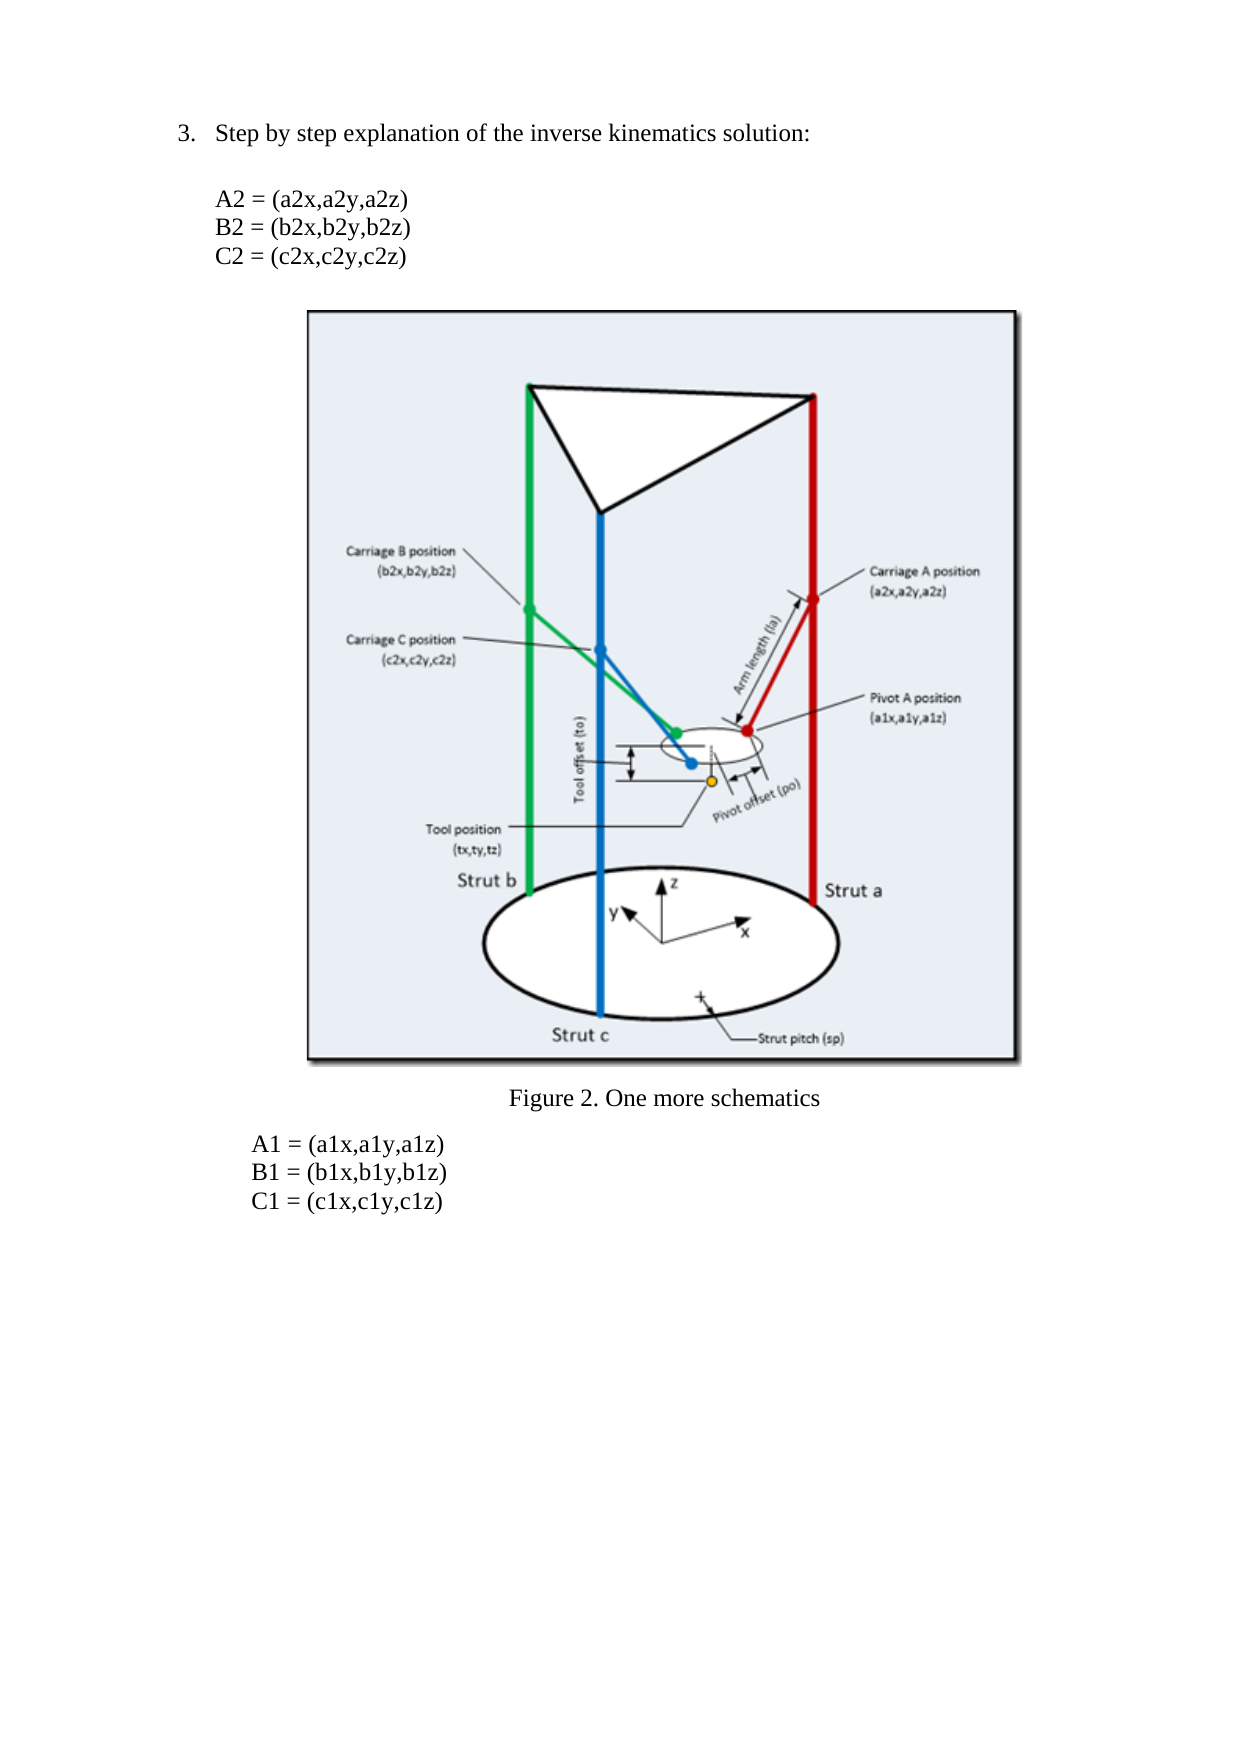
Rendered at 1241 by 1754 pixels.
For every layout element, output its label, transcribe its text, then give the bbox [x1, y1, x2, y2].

text A2 = (a2x,a2y,a2z) B2 = (b2x,b2y,b2z) C2 = (c2x,c2y,c2z) [215, 184, 1152, 270]
list Step by step explanation of the inverse kinematics solution: [177, 118, 1152, 147]
text A1 = (a1x,a1y,a1z) B1 = (b1x,b1y,b1z) C1 = (c1x,c1y,c1z) [251, 1129, 1152, 1215]
picture [306, 310, 1023, 1067]
text Figure 2. One more schematics [177, 1083, 1152, 1112]
